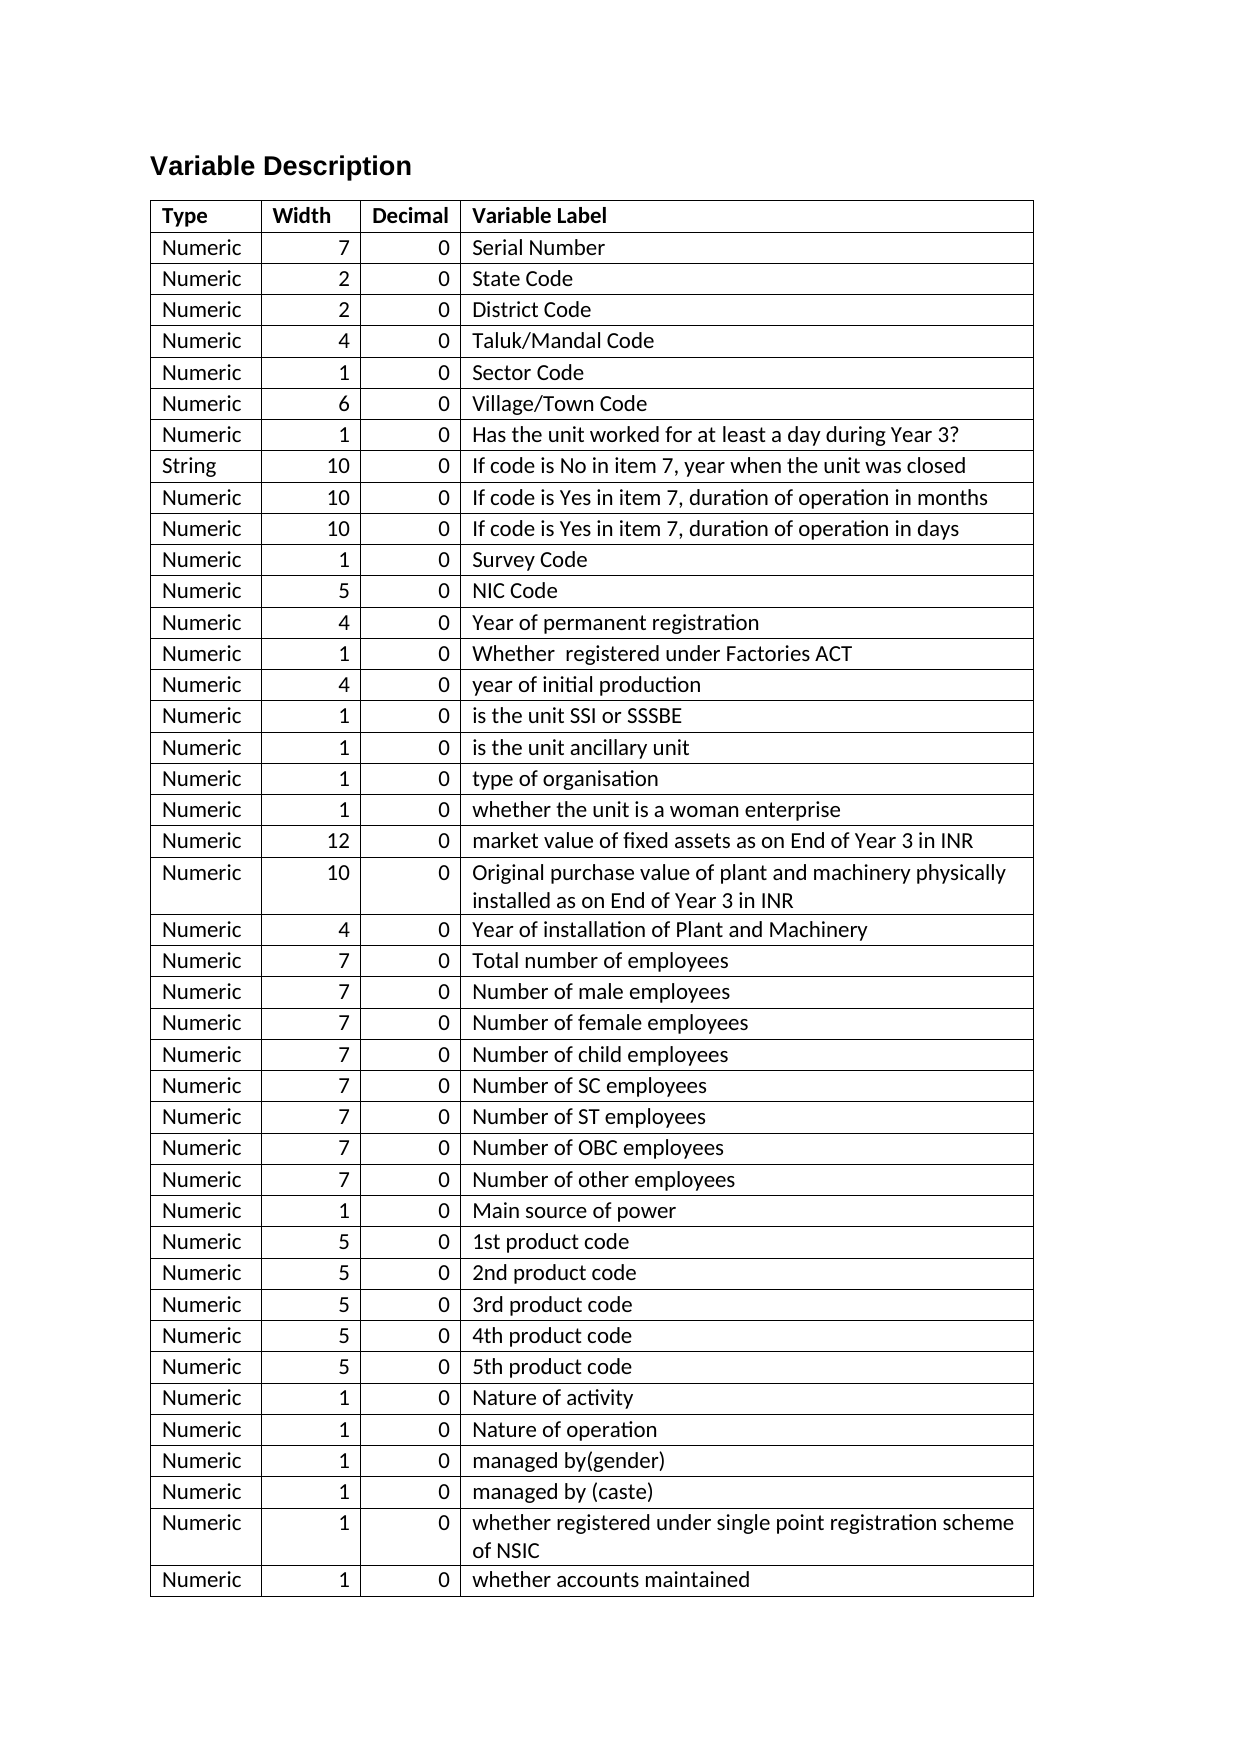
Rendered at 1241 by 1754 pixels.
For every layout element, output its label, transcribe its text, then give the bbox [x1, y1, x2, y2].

table_cell Numeric [151, 1040, 261, 1070]
table_cell 1 [262, 795, 360, 825]
table_cell 0 [361, 1259, 460, 1289]
table_cell 4 [262, 326, 360, 357]
table_cell 10 [262, 483, 360, 513]
table_cell 1 [262, 764, 360, 794]
table_cell managed by (caste) [461, 1477, 1033, 1507]
table_cell 0 [361, 1071, 460, 1101]
table_cell Numeric [151, 326, 261, 357]
table_cell 0 [361, 1165, 460, 1195]
table_cell Numeric [151, 977, 261, 1007]
table_cell Numeric [151, 1384, 261, 1414]
table_cell whether registered under single point registration scheme of NSIC [461, 1509, 1033, 1564]
table_cell 7 [262, 977, 360, 1007]
table_cell 0 [361, 1134, 460, 1164]
table_cell Numeric [151, 1071, 261, 1101]
table_cell 0 [361, 1384, 460, 1414]
table_cell NIC Code [461, 576, 1033, 607]
table_cell Year of installation of Plant and Machinery [461, 915, 1033, 945]
table_cell 0 [361, 946, 460, 976]
table_cell 1 [262, 1384, 360, 1414]
table_cell 0 [361, 701, 460, 732]
table_cell Numeric [151, 946, 261, 976]
table_cell 0 [361, 576, 460, 607]
table_cell 0 [361, 1352, 460, 1382]
table_cell Numeric [151, 670, 261, 700]
table_cell 1 [262, 1566, 360, 1596]
table_cell Numeric [151, 1134, 261, 1164]
table_cell 3rd product code [461, 1290, 1033, 1320]
table_cell Numeric [151, 1165, 261, 1195]
table_cell Number of male employees [461, 977, 1033, 1007]
table_cell Nature of operation [461, 1415, 1033, 1445]
table_cell 7 [262, 1134, 360, 1164]
table_cell Numeric [151, 858, 261, 914]
table_cell 0 [361, 1227, 460, 1257]
table_cell 5 [262, 1259, 360, 1289]
table_cell Serial Number [461, 233, 1033, 263]
table_cell 1 [262, 1446, 360, 1476]
table_cell Numeric [151, 1415, 261, 1445]
table_cell 1st product code [461, 1227, 1033, 1257]
table_cell Survey Code [461, 545, 1033, 575]
table_cell 1 [262, 420, 360, 450]
table_cell 5 [262, 1290, 360, 1320]
table_cell 0 [361, 858, 460, 914]
table_cell If code is Yes in item 7, duration of operation in months [461, 483, 1033, 513]
table_cell Numeric [151, 1446, 261, 1476]
table_header Decimal [361, 201, 460, 232]
table_cell 0 [361, 1566, 460, 1596]
table_cell 1 [262, 545, 360, 575]
table_cell 0 [361, 233, 460, 263]
table_cell Village/Town Code [461, 389, 1033, 419]
table_cell Sector Code [461, 358, 1033, 388]
table_cell Numeric [151, 358, 261, 388]
table_cell Number of SC employees [461, 1071, 1033, 1101]
table_cell Numeric [151, 639, 261, 669]
table_cell 0 [361, 826, 460, 857]
table_cell whether the unit is a woman enterprise [461, 795, 1033, 825]
table_cell Original purchase value of plant and machinery physically installed as on End of Year 3 in INR [461, 858, 1033, 914]
table_cell Numeric [151, 1566, 261, 1596]
table_cell 0 [361, 1196, 460, 1226]
table_cell Taluk/Mandal Code [461, 326, 1033, 357]
table_cell 0 [361, 670, 460, 700]
table_cell 0 [361, 795, 460, 825]
table_cell Nature of activity [461, 1384, 1033, 1414]
table_cell 0 [361, 451, 460, 482]
table_cell 0 [361, 483, 460, 513]
table_cell 1 [262, 1477, 360, 1507]
table_cell 5 [262, 1321, 360, 1351]
table_header Type [151, 201, 261, 232]
table_cell Main source of power [461, 1196, 1033, 1226]
table_cell Number of other employees [461, 1165, 1033, 1195]
table_cell 5 [262, 1352, 360, 1382]
table_cell Numeric [151, 701, 261, 732]
table_cell 0 [361, 1321, 460, 1351]
table_cell 0 [361, 545, 460, 575]
table_cell 0 [361, 1509, 460, 1564]
table_cell Numeric [151, 1102, 261, 1132]
table_cell 1 [262, 733, 360, 763]
table_cell 2 [262, 295, 360, 325]
table_cell 0 [361, 1102, 460, 1132]
table_cell Numeric [151, 1477, 261, 1507]
table_cell 10 [262, 451, 360, 482]
table_cell 0 [361, 295, 460, 325]
table_cell 2 [262, 264, 360, 294]
table_header Variable Label [461, 201, 1033, 232]
table_cell 0 [361, 1477, 460, 1507]
table_cell 4 [262, 915, 360, 945]
table_cell If code is No in item 7, year when the unit was closed [461, 451, 1033, 482]
table_cell Numeric [151, 1009, 261, 1039]
table_cell 1 [262, 701, 360, 732]
table_cell 0 [361, 358, 460, 388]
table_cell 1 [262, 358, 360, 388]
text Variable Description [150, 150, 1090, 181]
table_cell is the unit ancillary unit [461, 733, 1033, 763]
table_cell Numeric [151, 1290, 261, 1320]
table_cell Numeric [151, 795, 261, 825]
table_cell Number of child employees [461, 1040, 1033, 1070]
table_cell 7 [262, 1102, 360, 1132]
table_cell Numeric [151, 514, 261, 544]
table_cell 7 [262, 233, 360, 263]
table_cell Numeric [151, 389, 261, 419]
table_cell Numeric [151, 483, 261, 513]
table_cell 7 [262, 1071, 360, 1101]
table_cell 7 [262, 1165, 360, 1195]
table_header Width [262, 201, 360, 232]
table_cell year of initial production [461, 670, 1033, 700]
table_cell String [151, 451, 261, 482]
table_cell Numeric [151, 826, 261, 857]
table_cell 10 [262, 514, 360, 544]
table_cell 0 [361, 1040, 460, 1070]
table_cell State Code [461, 264, 1033, 294]
table_cell Numeric [151, 233, 261, 263]
table_cell Numeric [151, 576, 261, 607]
table_cell Numeric [151, 1259, 261, 1289]
table_cell 10 [262, 858, 360, 914]
table_cell Numeric [151, 608, 261, 638]
table_cell is the unit SSI or SSSBE [461, 701, 1033, 732]
table_cell 2nd product code [461, 1259, 1033, 1289]
table_cell 0 [361, 639, 460, 669]
table_cell 0 [361, 420, 460, 450]
table_cell Has the unit worked for at least a day during Year 3? [461, 420, 1033, 450]
table_cell whether accounts maintained [461, 1566, 1033, 1596]
table_cell Numeric [151, 915, 261, 945]
table_cell 1 [262, 639, 360, 669]
table_cell 4th product code [461, 1321, 1033, 1351]
table_cell 0 [361, 977, 460, 1007]
table_cell 5 [262, 1227, 360, 1257]
table_cell Numeric [151, 1227, 261, 1257]
table_cell Numeric [151, 545, 261, 575]
table_cell 0 [361, 514, 460, 544]
table_cell Numeric [151, 764, 261, 794]
table_cell 5 [262, 576, 360, 607]
table_cell 0 [361, 1446, 460, 1476]
table_cell 0 [361, 1009, 460, 1039]
table_cell 6 [262, 389, 360, 419]
table_cell Number of female employees [461, 1009, 1033, 1039]
table_cell market value of fixed assets as on End of Year 3 in INR [461, 826, 1033, 857]
table_cell Number of ST employees [461, 1102, 1033, 1132]
table_cell Number of OBC employees [461, 1134, 1033, 1164]
table_cell Numeric [151, 1196, 261, 1226]
table_cell District Code [461, 295, 1033, 325]
table_cell 7 [262, 1040, 360, 1070]
table_cell type of organisation [461, 764, 1033, 794]
table_cell Numeric [151, 1321, 261, 1351]
table_cell Numeric [151, 1509, 261, 1564]
table_cell 0 [361, 389, 460, 419]
table_cell 0 [361, 1415, 460, 1445]
table_cell 5th product code [461, 1352, 1033, 1382]
table_cell Total number of employees [461, 946, 1033, 976]
table_cell 0 [361, 1290, 460, 1320]
table_cell 0 [361, 915, 460, 945]
table_cell 0 [361, 326, 460, 357]
table_cell Numeric [151, 295, 261, 325]
table_cell 1 [262, 1509, 360, 1564]
table_cell Numeric [151, 264, 261, 294]
table_cell 1 [262, 1196, 360, 1226]
table_cell Numeric [151, 1352, 261, 1382]
table_cell Year of permanent registration [461, 608, 1033, 638]
table_cell 12 [262, 826, 360, 857]
table_cell Whether registered under Factories ACT [461, 639, 1033, 669]
table_cell 1 [262, 1415, 360, 1445]
table_cell 4 [262, 670, 360, 700]
table_cell Numeric [151, 420, 261, 450]
table_cell 7 [262, 1009, 360, 1039]
table_cell 7 [262, 946, 360, 976]
table_cell 4 [262, 608, 360, 638]
table_cell If code is Yes in item 7, duration of operation in days [461, 514, 1033, 544]
table_cell 0 [361, 764, 460, 794]
table_cell Numeric [151, 733, 261, 763]
table_cell managed by(gender) [461, 1446, 1033, 1476]
table_cell 0 [361, 264, 460, 294]
table_cell 0 [361, 733, 460, 763]
table_cell 0 [361, 608, 460, 638]
